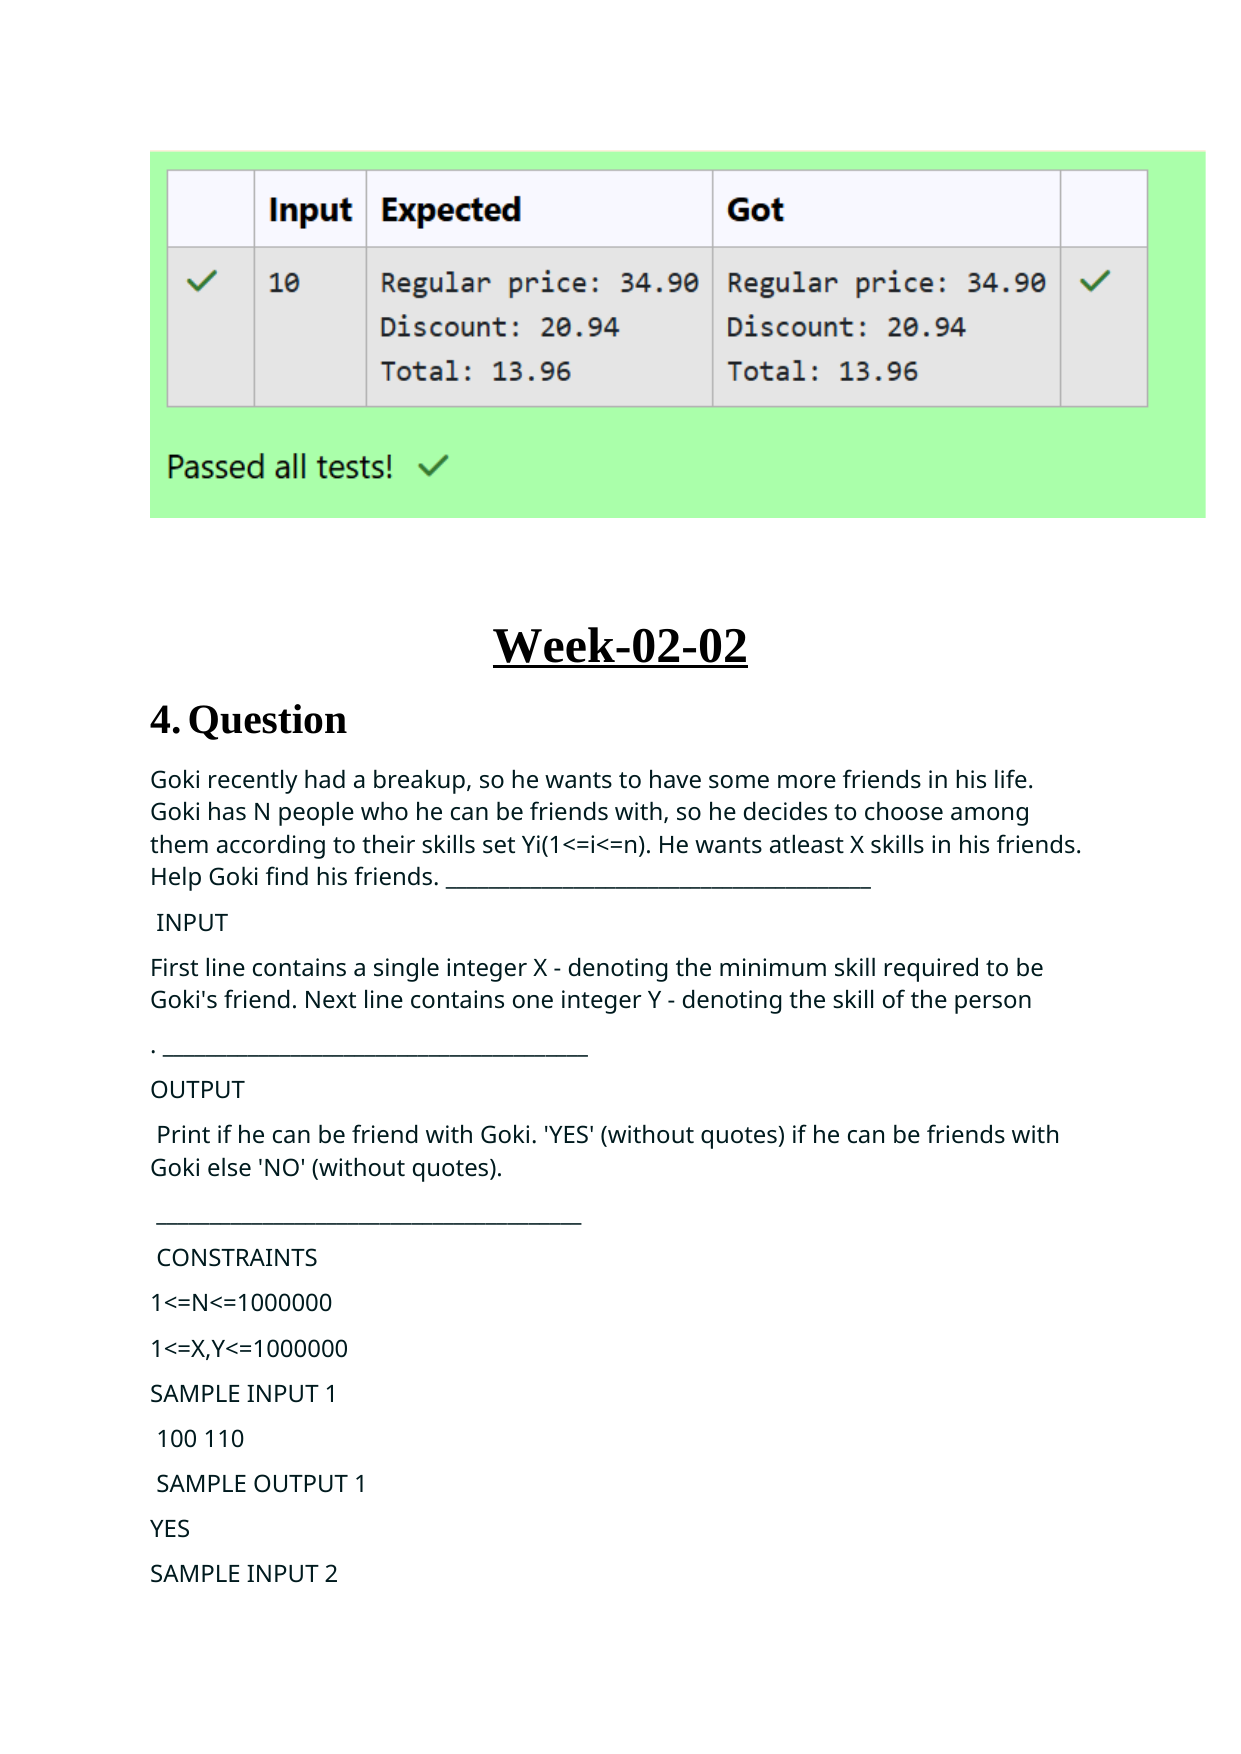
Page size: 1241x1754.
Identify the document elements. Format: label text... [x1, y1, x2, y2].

text . ________________________________________ [150, 1028, 1090, 1061]
text CONSTRAINTS [150, 1241, 1090, 1274]
text YES [150, 1512, 1090, 1544]
text 1<=N<=1000000 [150, 1286, 1090, 1319]
text SAMPLE INPUT 2 [150, 1557, 1090, 1589]
picture [150, 150, 1206, 518]
list Question [150, 694, 1090, 742]
text SAMPLE OUTPUT 1 [150, 1467, 1090, 1499]
text Week-02-02 [150, 615, 1090, 673]
text 1<=X,Y<=1000000 [150, 1331, 1090, 1364]
text OUTPUT [150, 1073, 1090, 1106]
text ________________________________________ [150, 1196, 1090, 1229]
text First line contains a single integer X - denoting the minimum skill required to be Goki's friend. Next line contains one integer Y - denoting the skill of the person [150, 950, 1090, 1016]
text 100 110 [150, 1422, 1090, 1454]
text INPUT [150, 905, 1090, 938]
text SAMPLE INPUT 1 [150, 1376, 1090, 1409]
text Print if he can be friend with Goki. 'YES' (without quotes) if he can be friends with Goki else 'NO' (without quotes). [150, 1118, 1090, 1183]
text Goki recently had a breakup, so he wants to have some more friends in his life. Goki has N people who he can be friends with, so he decides to choose among them according to their skills set Yi(1<=i<=n). He wants atleast X skills in his friends. Help Goki find his friends. ________________________________________ [150, 762, 1090, 893]
